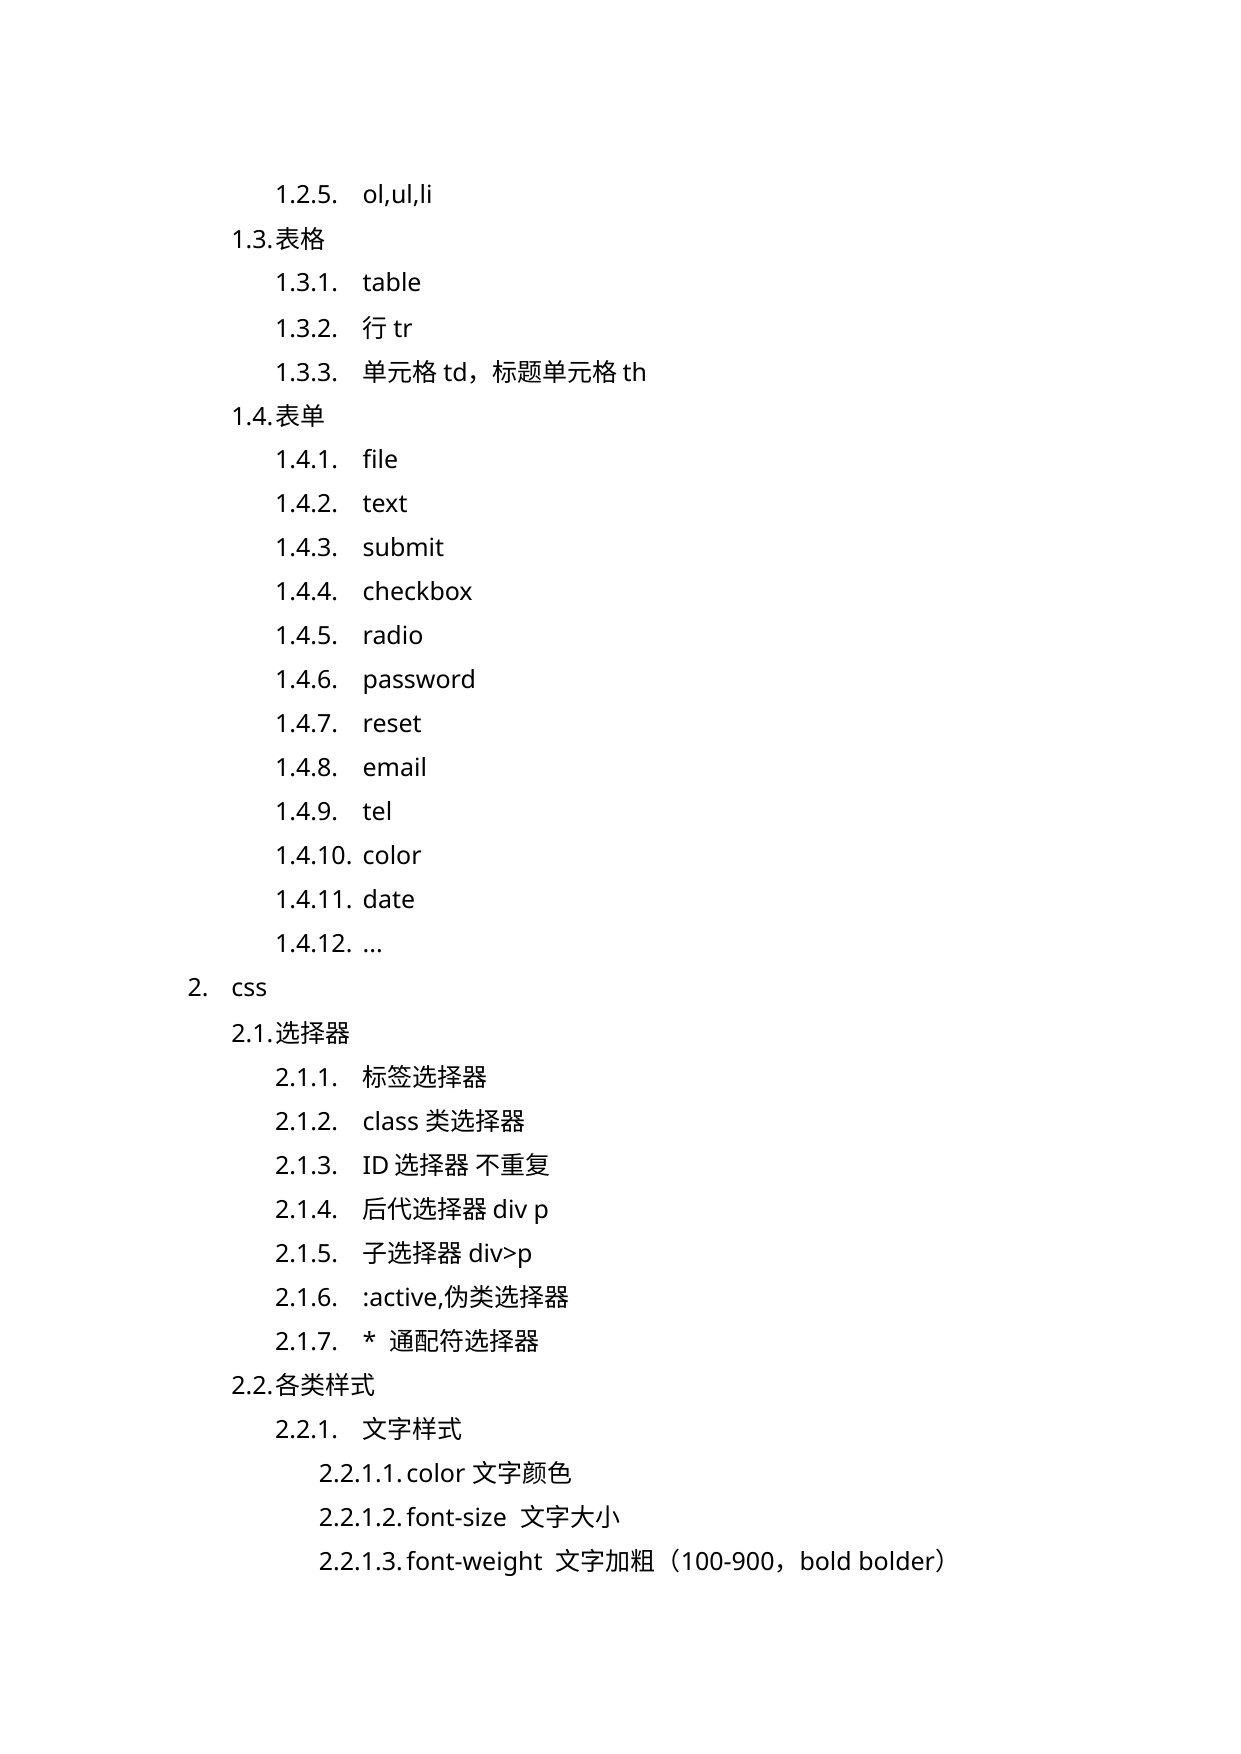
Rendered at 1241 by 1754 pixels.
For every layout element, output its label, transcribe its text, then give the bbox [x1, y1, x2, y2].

text 2.2.1.1. color 文字颜色 [275, 1450, 1053, 1494]
text 2.2.1. 文字样式 [231, 1406, 1053, 1450]
text 2.1.6. :active,伪类选择器 [231, 1273, 1053, 1318]
text 2.1.4. 后代选择器div p [231, 1185, 1053, 1229]
text 1.4.4. checkbox [231, 568, 1053, 613]
text 1.4.8. email [231, 745, 1053, 789]
text 2.1.5. 子选择器 div>p [231, 1229, 1053, 1273]
text 1.4.11. date [231, 877, 1053, 921]
text 2.2.1.3. font-weight 文字加粗（100-900，bold bolder） [275, 1538, 1053, 1582]
text 1.3.2. 行 tr [231, 304, 1053, 348]
text 1.4. 表单 [187, 392, 1053, 436]
text 1.4.9. tel [231, 789, 1053, 833]
text 1.3.1. table [231, 260, 1053, 304]
text 2.1.3. ID选择器 不重复 [231, 1141, 1053, 1185]
text 1.4.1. file [231, 436, 1053, 480]
text 2.1.7. * 通配符选择器 [231, 1318, 1053, 1362]
text 1.3. 表格 [187, 216, 1053, 260]
text 2.2.1.2. font-size 文字大小 [275, 1494, 1053, 1538]
text 2.1.2. class 类选择器 [231, 1097, 1053, 1141]
text 2.1. 选择器 [187, 1009, 1053, 1053]
text 2.2. 各类样式 [187, 1362, 1053, 1406]
text 2.1.1. 标签选择器 [231, 1053, 1053, 1097]
text 1.4.3. submit [231, 524, 1053, 568]
text 1.4.5. radio [231, 613, 1053, 657]
text 1.4.7. reset [231, 701, 1053, 745]
text 1.4.6. password [231, 657, 1053, 701]
text 1.3.3. 单元格 td，标题单元格th [231, 348, 1053, 392]
text 1.4.10. color [231, 833, 1053, 877]
text 2. css [187, 965, 1053, 1009]
text 1.4.2. text [231, 480, 1053, 524]
text 1.2.5. ol,ul,li [231, 172, 1053, 216]
text 1.4.12. ... [231, 921, 1053, 965]
